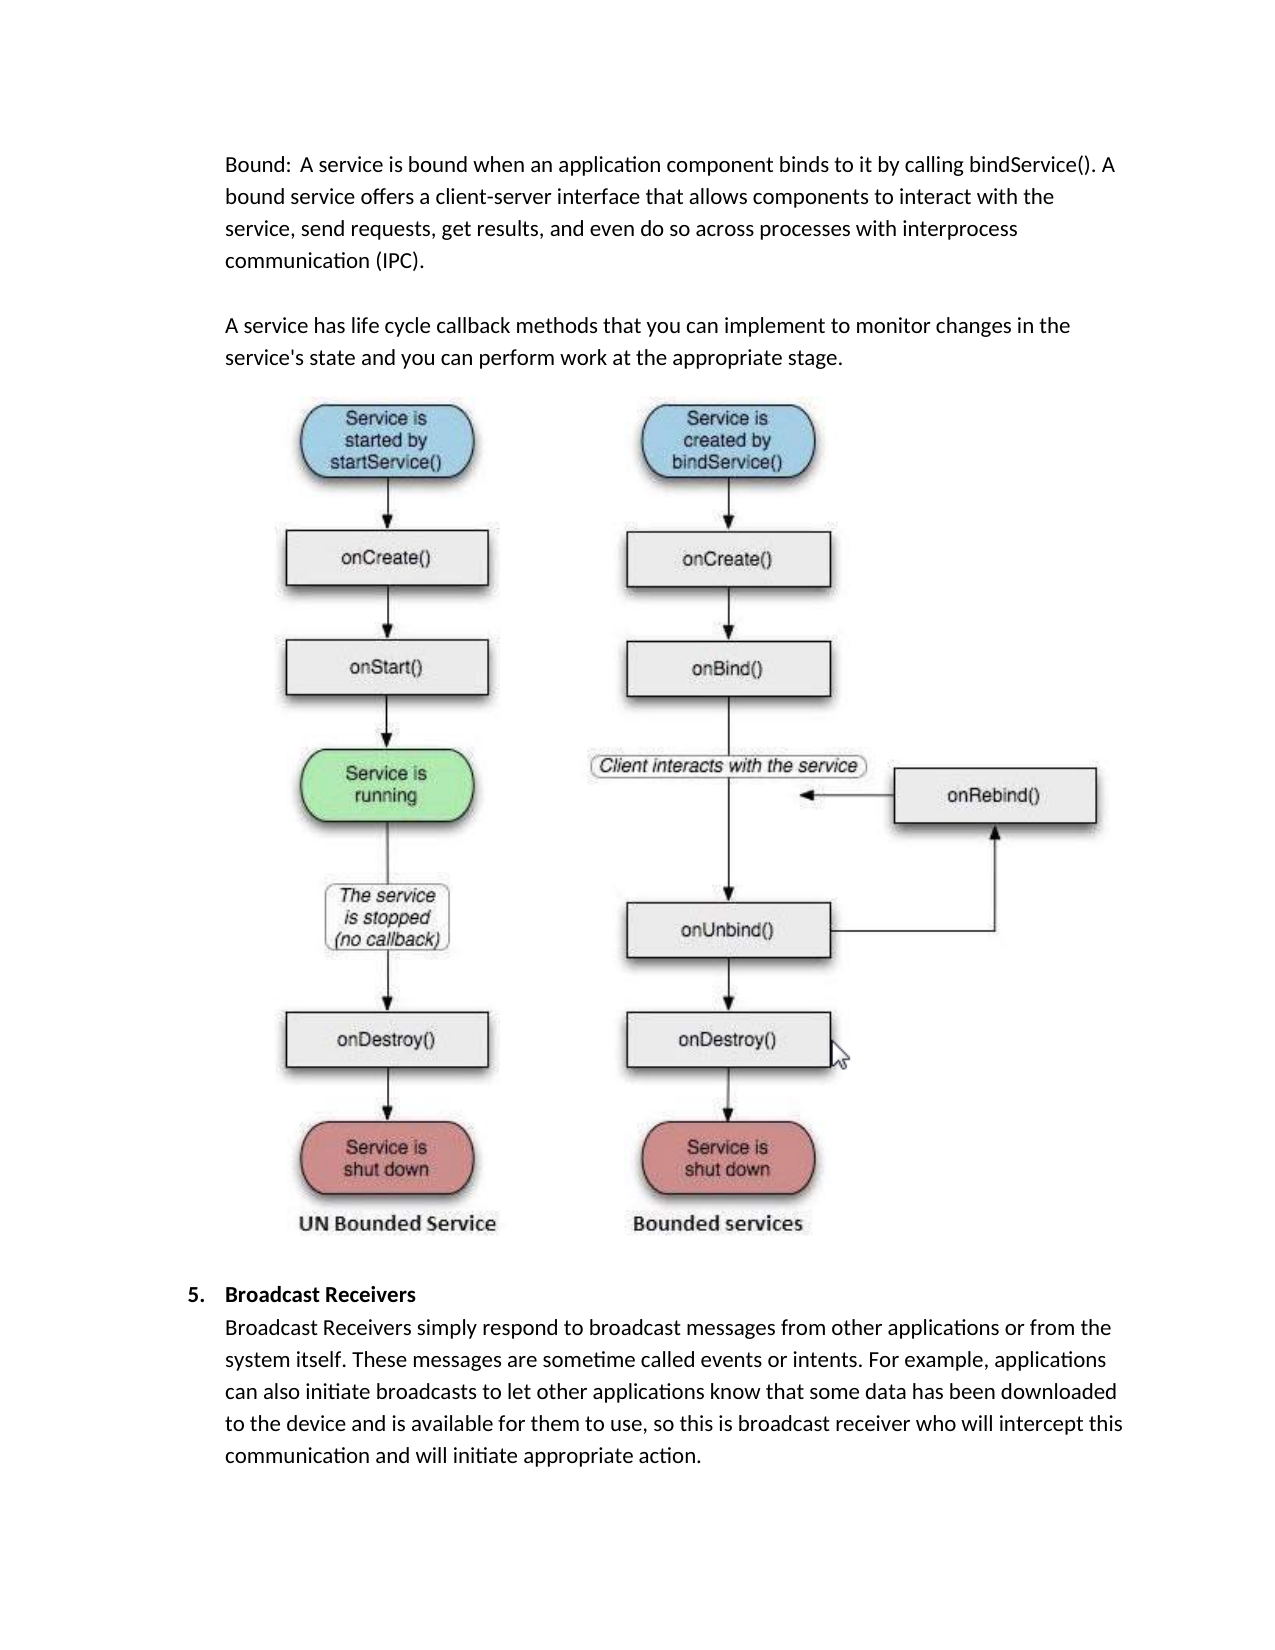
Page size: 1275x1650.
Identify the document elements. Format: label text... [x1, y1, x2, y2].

picture [225, 375, 1141, 1245]
list Bound: A service is bound when an application component binds to it by calling bindService(). A bound service offers a client-server interface that allows components to interact with the service, send requests, get results, and even do so across processes with interprocess communication (IPC). [225, 150, 1125, 274]
list Broadcast Receivers [187, 1281, 1125, 1308]
list A service has life cycle callback methods that you can implement to monitor changes in the service's state and you can perform work at the appropriate stage. [225, 311, 1125, 371]
list Broadcast Receivers simply respond to broadcast messages from other applications or from the system itself. These messages are sometime called events or intents. For example, applications can also initiate broadcasts to let other applications know that some data has been downloaded to the device and is available for them to use, so this is broadcast receiver who will intercept this communication and will initiate appropriate action. [225, 1313, 1125, 1469]
